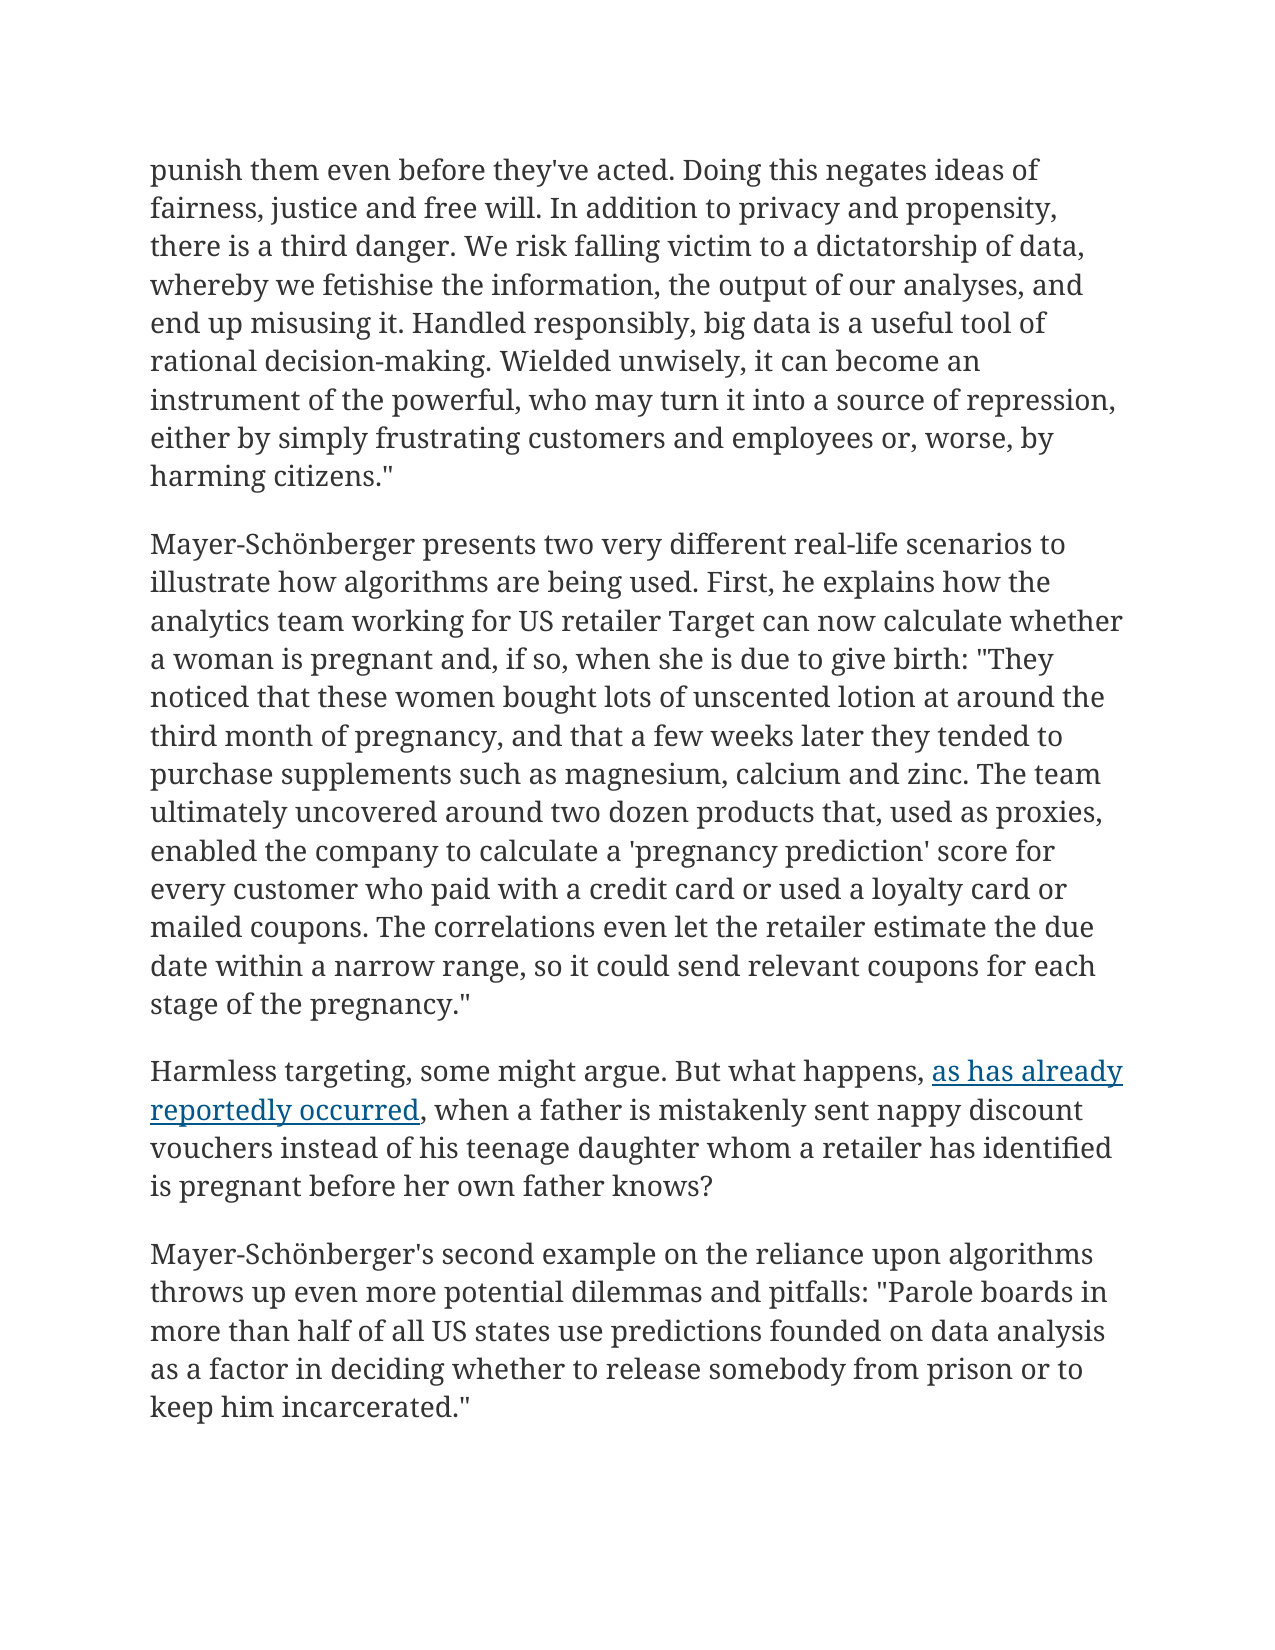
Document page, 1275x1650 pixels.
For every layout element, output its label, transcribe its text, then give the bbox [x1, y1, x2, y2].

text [150, 150, 1125, 495]
text Mayer-Schönberger's second example on the reliance upon algorithms throws up even more potential dilemmas and pitfalls: "Parole boards in more than half of all US states use predictions founded on data analysis as a factor in deciding whether to release somebody from prison or to keep him incarcerated." [150, 1234, 1125, 1426]
text Mayer-Schönberger presents two very different real-life scenarios to illustrate how algorithms are being used. First, he explains how the analytics team working for US retailer Target can now calculate whether a woman is pregnant and, if so, when she is due to give birth: "They noticed that these women bought lots of unscented lotion at around the third month of pregnancy, and that a few weeks later they tended to purchase supplements such as magnesium, calcium and zinc. The team ultimately uncovered around two dozen products that, used as proxies, enabled the company to calculate a 'pregnancy prediction' score for every customer who paid with a credit card or used a loyalty card or mailed coupons. The correlations even let the retailer estimate the due date within a narrow range, so it could send relevant coupons for each stage of the pregnancy." [150, 524, 1125, 1022]
text Harmless targeting, some might argue. But what happens, as has already reportedly occurred, when a father is mistakenly sent nappy discount vouchers instead of his teenage daughter whom a retailer has identified is pregnant before her own father knows? [150, 1052, 1125, 1205]
